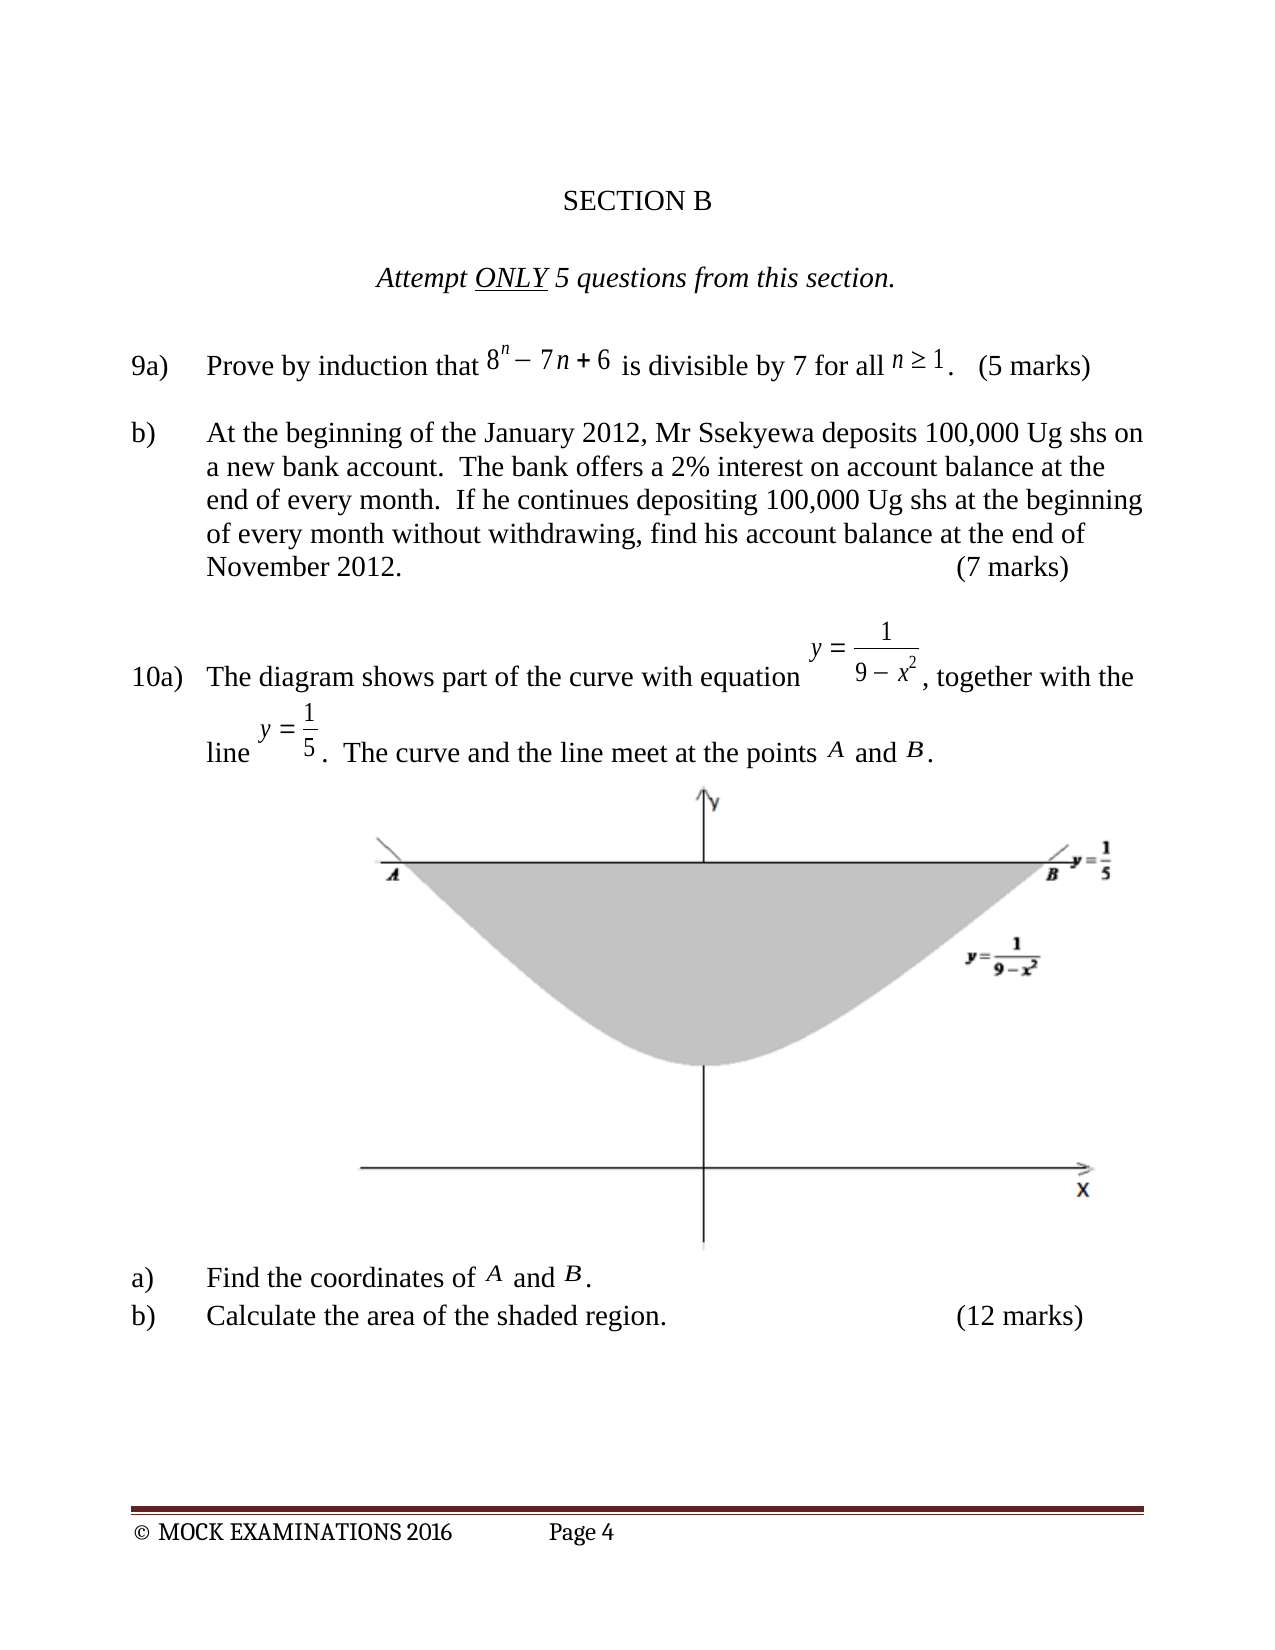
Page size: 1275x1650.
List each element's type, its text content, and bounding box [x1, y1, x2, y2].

text a) Find the coordinates of and . [131, 1260, 1144, 1293]
text Attempt ONLY 5 questions from this section. [131, 261, 1144, 294]
text 10a) The diagram shows part of the curve with equation , together with the line . The curve and the line meet at the points and . [131, 616, 1144, 769]
text SECTION B [131, 183, 1144, 217]
text 9a) Prove by induction that is divisible by 7 for all . (5 marks) [131, 338, 1144, 381]
text b) Calculate the area of the shaded region. (12 marks) [131, 1298, 1144, 1332]
text b) At the beginning of the January 2012, Mr Ssekyewa deposits 100,000 Ug shs on a new bank account. The bank offers a 2% interest on account balance at the end of every month. If he continues depositing 100,000 Ug shs at the beginning of every month without withdrawing, find his account balance at the end of November 2012. (7 marks) [131, 415, 1144, 583]
picture [356, 773, 1138, 1255]
